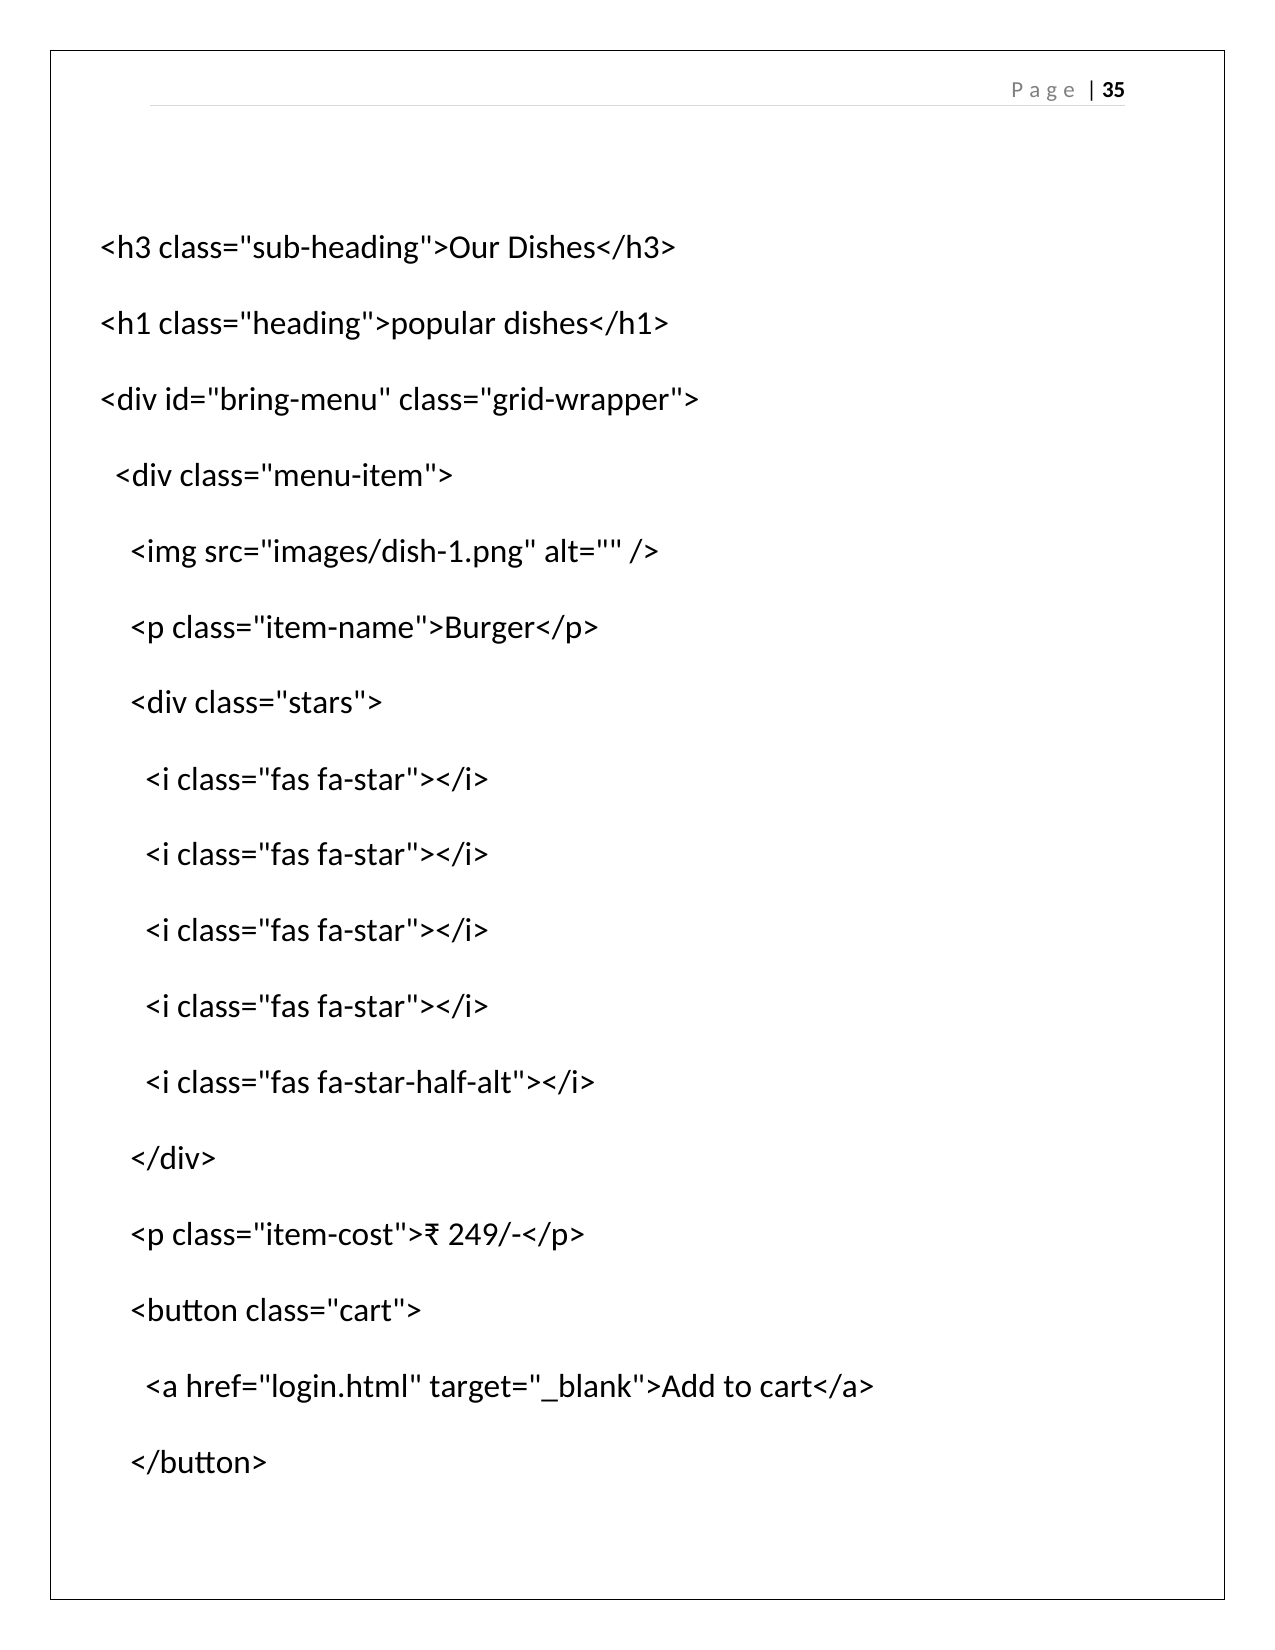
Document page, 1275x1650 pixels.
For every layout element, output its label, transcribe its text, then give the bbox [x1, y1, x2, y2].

text <i class="fas fa-star"></i> [85, 757, 1125, 798]
text <div class="menu-item"> [85, 454, 1125, 494]
text <i class="fas fa-star"></i> [85, 833, 1125, 874]
text </div> [85, 1137, 1125, 1178]
text <i class="fas fa-star-half-alt"></i> [85, 1061, 1125, 1102]
text <p class="item-cost">₹ 249/-</p> [85, 1213, 1125, 1254]
text <p class="item-name">Burger</p> [85, 606, 1125, 646]
text <img src="images/dish-1.png" alt="" /> [85, 530, 1125, 570]
text <a href="login.html" target="_blank">Add to cart</a> [85, 1365, 1125, 1406]
text <button class="cart"> [85, 1289, 1125, 1330]
text <div class="stars"> [85, 682, 1125, 722]
text <div id="bring-menu" class="grid-wrapper"> [85, 378, 1125, 418]
text <h3 class="sub-heading">Our Dishes</h3> [85, 226, 1125, 267]
text <i class="fas fa-star"></i> [85, 985, 1125, 1026]
text <h1 class="heading">popular dishes</h1> [85, 302, 1125, 343]
text </button> [85, 1441, 1125, 1482]
text <i class="fas fa-star"></i> [85, 909, 1125, 950]
